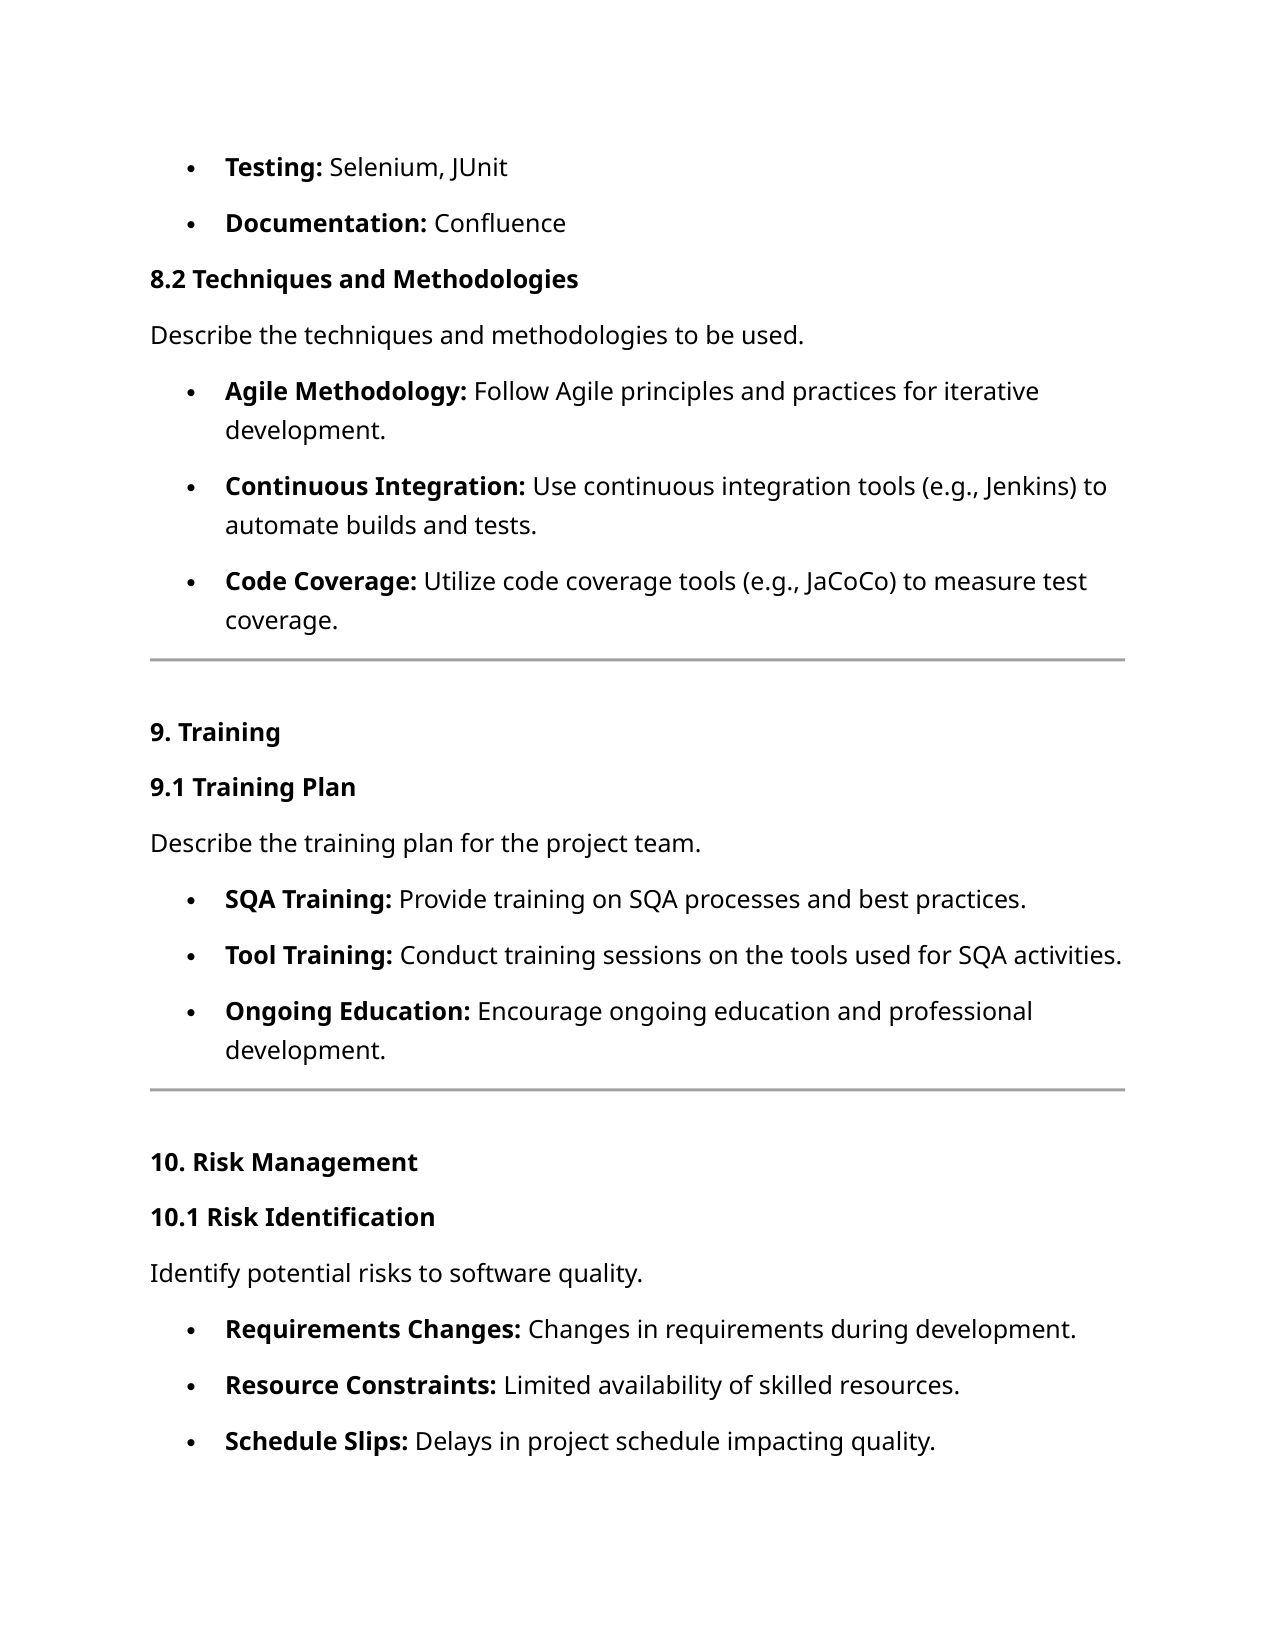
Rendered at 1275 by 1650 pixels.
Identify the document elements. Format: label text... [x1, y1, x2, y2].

list Agile Methodology: Follow Agile principles and practices for iterative development. [187, 373, 1125, 447]
list Tool Training: Conduct training sessions on the tools used for SQA activities. [187, 937, 1125, 972]
list Schedule Slips: Delays in project schedule impacting quality. [187, 1423, 1125, 1457]
text 9. Training [150, 714, 1125, 748]
text Describe the training plan for the project team. [150, 826, 1125, 860]
list SQA Training: Provide training on SQA processes and best practices. [187, 882, 1125, 916]
list Documentation: Confluence [187, 206, 1125, 240]
text 10.1 Risk Identification [150, 1200, 1125, 1234]
text Describe the techniques and methodologies to be used. [150, 317, 1125, 352]
text 10. Risk Management [150, 1144, 1125, 1178]
list Code Coverage: Utilize code coverage tools (e.g., JaCoCo) to measure test coverage. [187, 563, 1125, 637]
list Ongoing Education: Encourage ongoing education and professional development. [187, 993, 1125, 1067]
text Identify potential risks to software quality. [150, 1256, 1125, 1290]
list Resource Constraints: Limited availability of skilled resources. [187, 1367, 1125, 1402]
text 9.1 Training Plan [150, 770, 1125, 804]
list Requirements Changes: Changes in requirements during development. [187, 1312, 1125, 1346]
list Testing: Selenium, JUnit [187, 150, 1125, 184]
text 8.2 Techniques and Methodologies [150, 262, 1125, 296]
list Continuous Integration: Use continuous integration tools (e.g., Jenkins) to automate builds and tests. [187, 468, 1125, 542]
